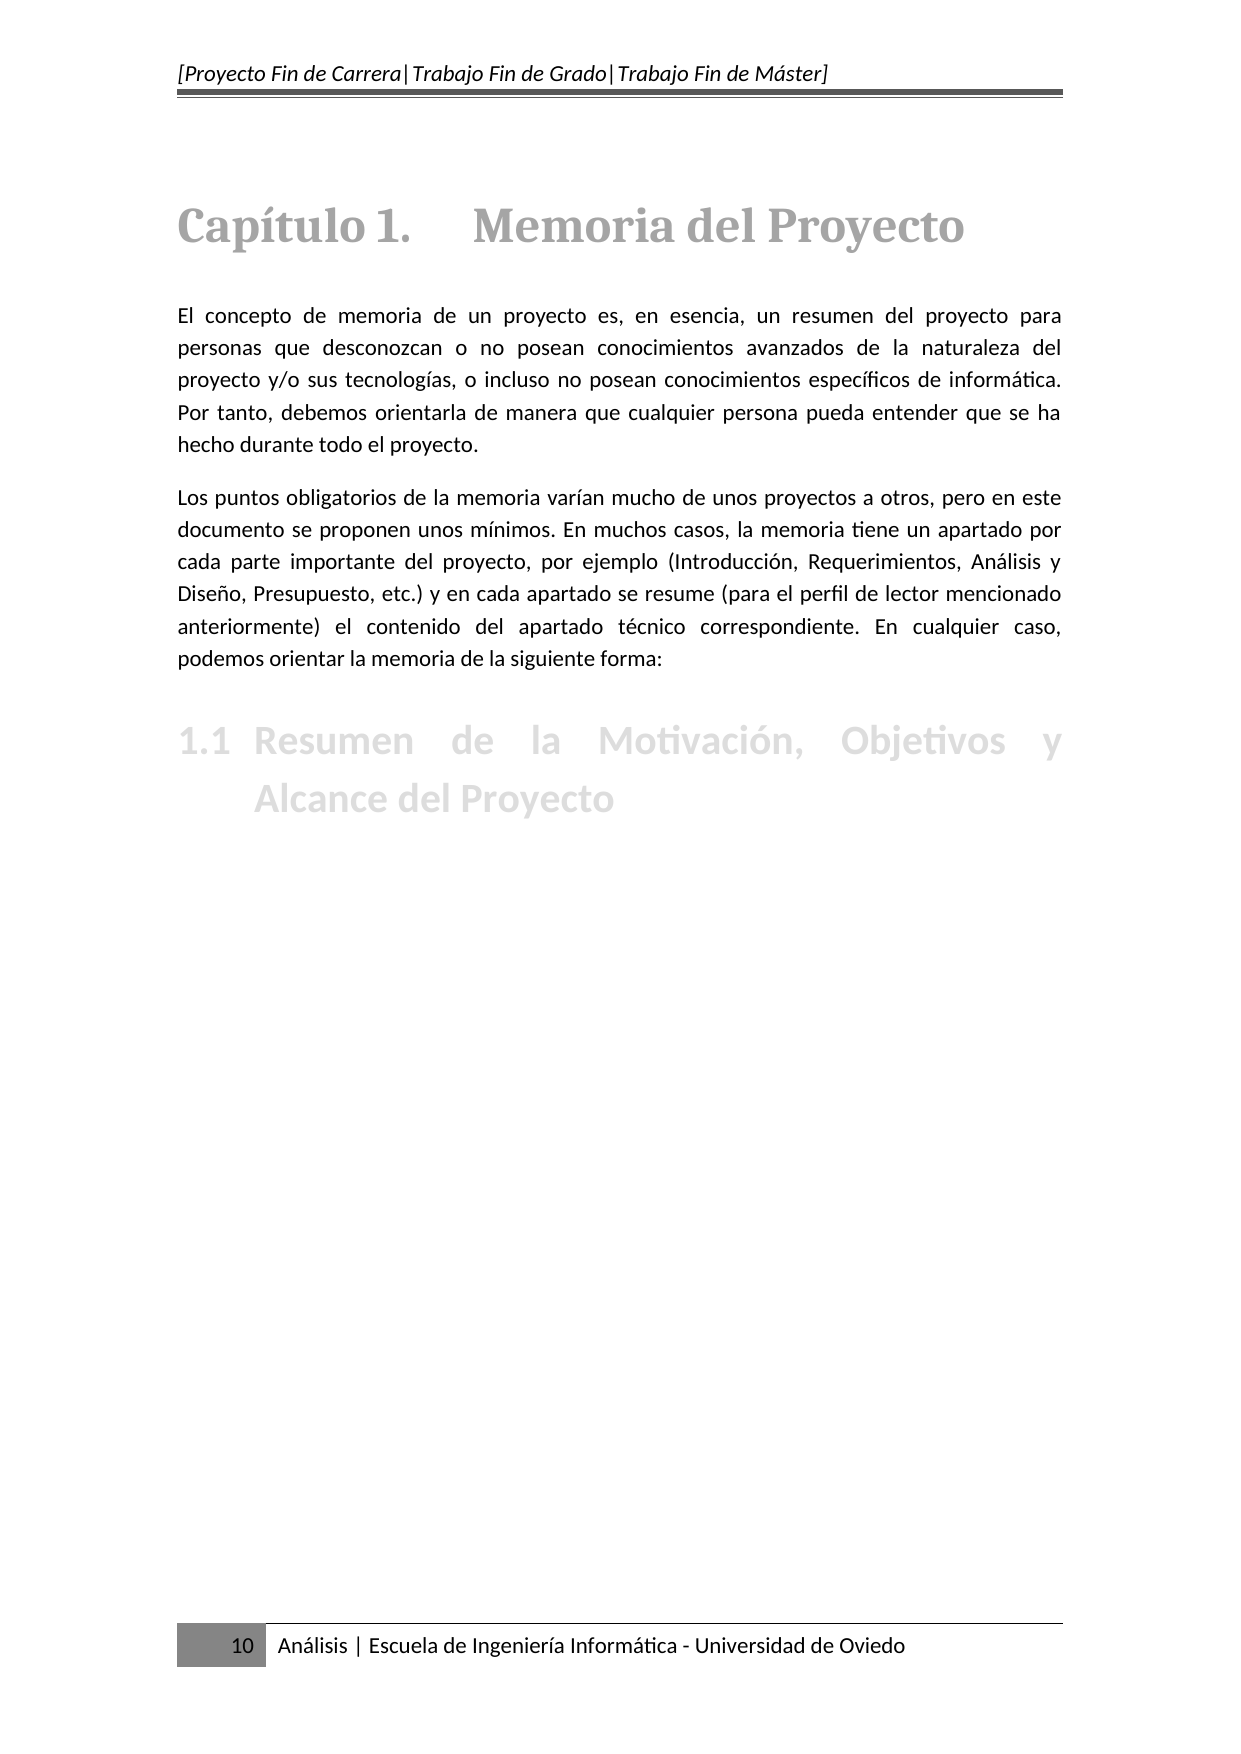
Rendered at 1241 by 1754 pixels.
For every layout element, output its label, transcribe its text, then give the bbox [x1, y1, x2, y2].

subtitle Resumen de la Motivación, Objetivos y Alcance del Proyecto [177, 714, 1063, 823]
subtitle Memoria del Proyecto [177, 198, 1063, 255]
text Los puntos obligatorios de la memoria varían mucho de unos proyectos a otros, pero en este documento se proponen unos mínimos. En muchos casos, la memoria tiene un apartado por cada parte importante del proyecto, por ejemplo (Introducción, Requerimientos, Análisis y Diseño, Presupuesto, etc.) y en cada apartado se resume (para el perfil de lector mencionado anteriormente) el contenido del apartado técnico correspondiente. En cualquier caso, podemos orientar la memoria de la siguiente forma: [177, 483, 1063, 672]
text El concepto de memoria de un proyecto es, en esencia, un resumen del proyecto para personas que desconozcan o no posean conocimientos avanzados de la naturaleza del proyecto y/o sus tecnologías, o incluso no posean conocimientos específicos de informática. Por tanto, debemos orientarla de manera que cualquier persona pueda entender que se ha hecho durante todo el proyecto. [177, 301, 1063, 458]
